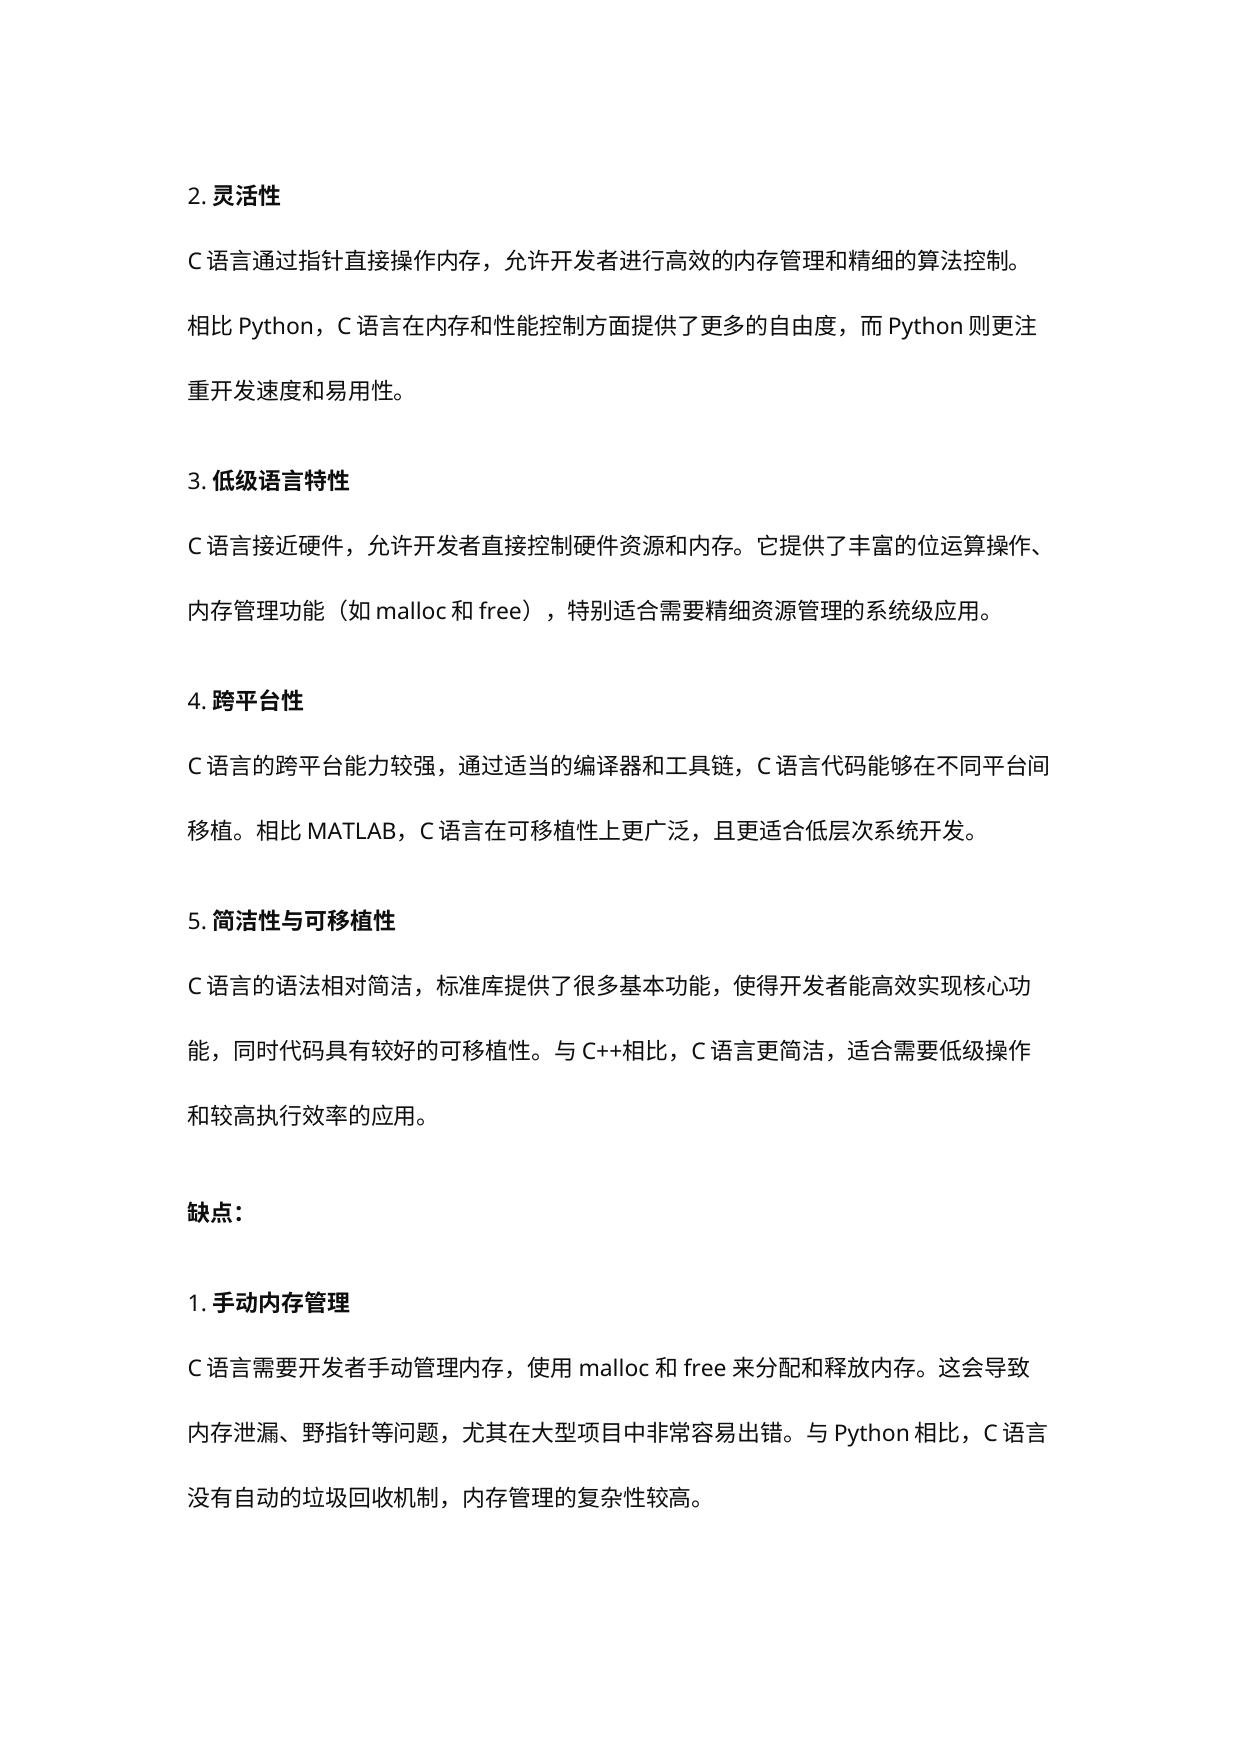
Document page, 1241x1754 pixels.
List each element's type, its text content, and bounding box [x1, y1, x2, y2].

text 4. 跨平台性 [187, 667, 1053, 732]
text 缺点： [187, 1179, 1053, 1244]
text 5. 简洁性与可移植性 [187, 887, 1053, 952]
text C语言通过指针直接操作内存，允许开发者进行高效的内存管理和精细的算法控制。相比Python，C语言在内存和性能控制方面提供了更多的自由度，而Python则更注重开发速度和易用性。 [187, 227, 1053, 422]
text 3. 低级语言特性 [187, 447, 1053, 512]
text 2. 灵活性 [187, 162, 1053, 227]
text C语言的语法相对简洁，标准库提供了很多基本功能，使得开发者能高效实现核心功能，同时代码具有较好的可移植性。与C++相比，C语言更简洁，适合需要低级操作和较高执行效率的应用。 [187, 952, 1053, 1147]
text C语言需要开发者手动管理内存，使用 malloc 和 free 来分配和释放内存。这会导致内存泄漏、野指针等问题，尤其在大型项目中非常容易出错。与Python相比，C语言没有自动的垃圾回收机制，内存管理的复杂性较高。 [187, 1334, 1053, 1529]
text C语言的跨平台能力较强，通过适当的编译器和工具链，C语言代码能够在不同平台间移植。相比MATLAB，C语言在可移植性上更广泛，且更适合低层次系统开发。 [187, 732, 1053, 862]
text 1. 手动内存管理 [187, 1269, 1053, 1334]
text C语言接近硬件，允许开发者直接控制硬件资源和内存。它提供了丰富的位运算操作、内存管理功能（如malloc和free），特别适合需要精细资源管理的系统级应用。 [187, 512, 1053, 642]
